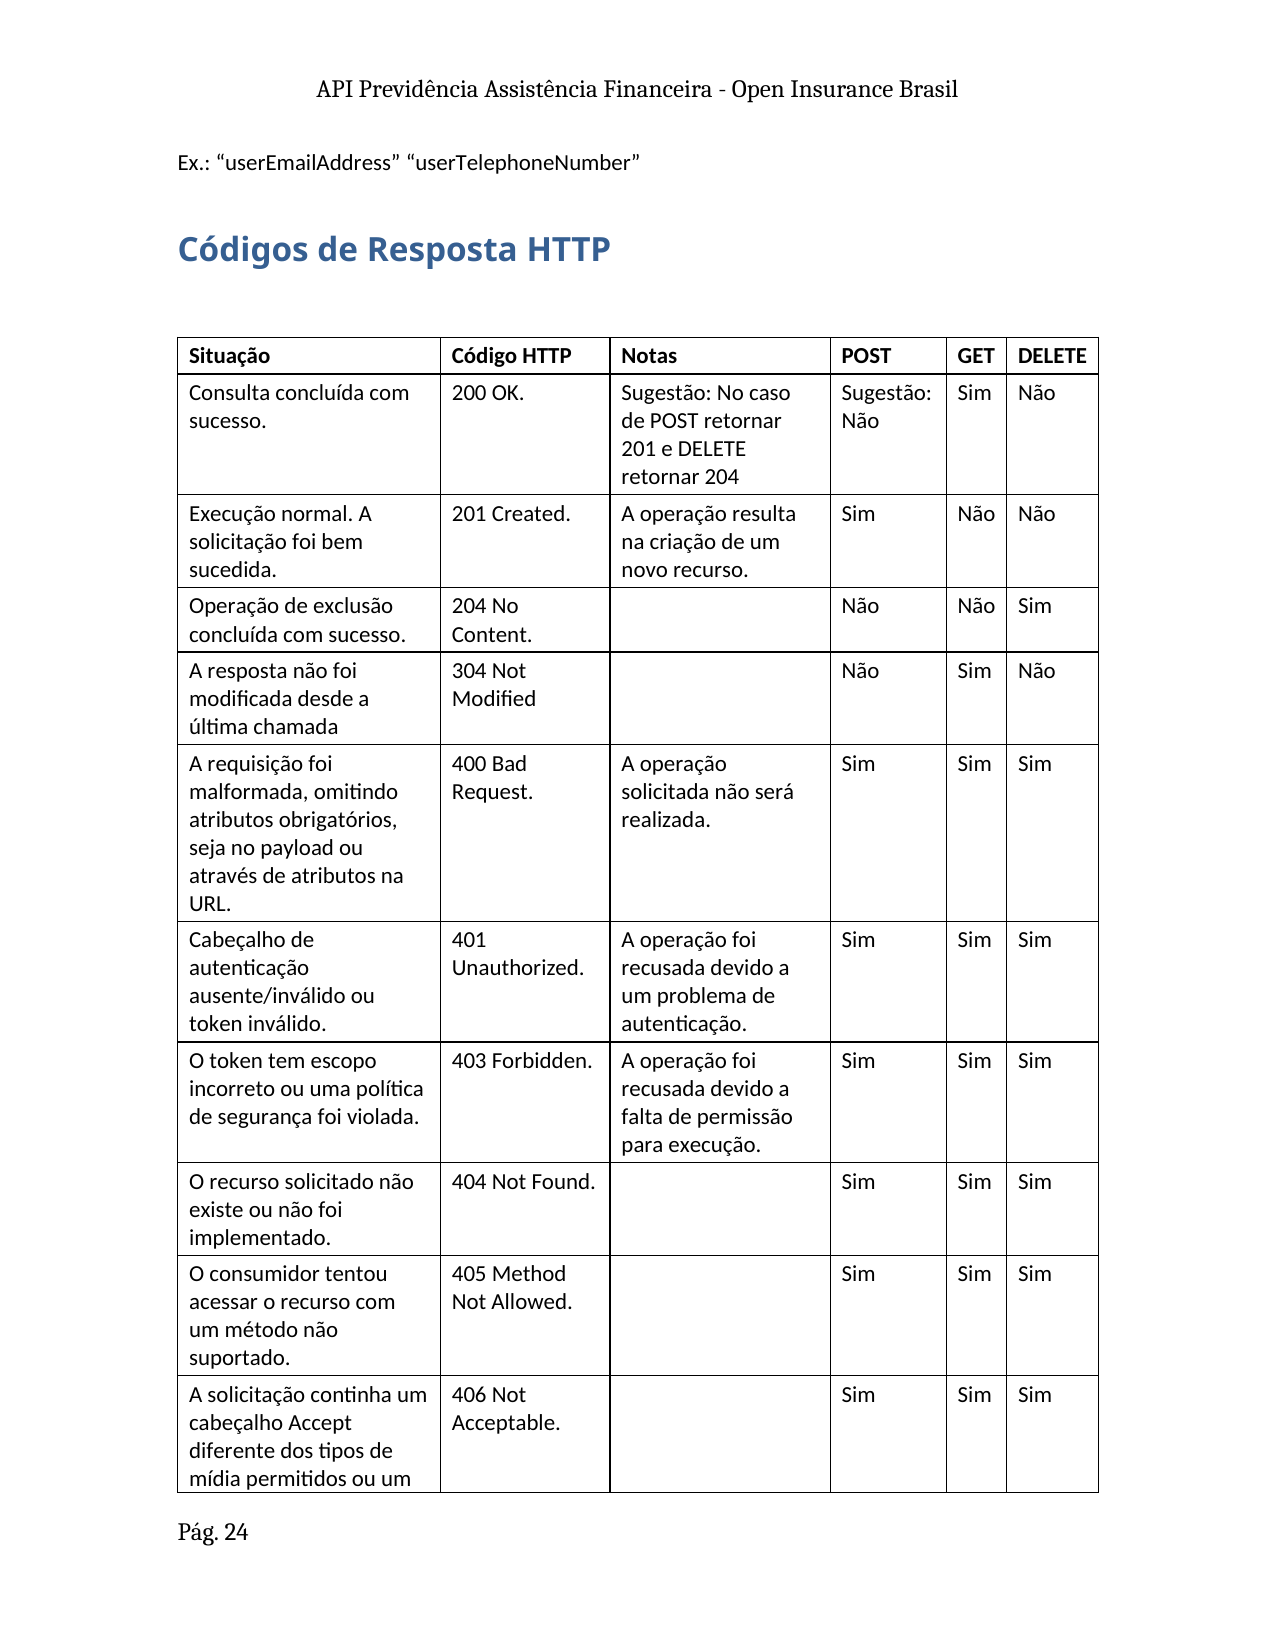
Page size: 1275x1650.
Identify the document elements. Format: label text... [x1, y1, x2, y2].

table_cell Sim [947, 922, 1006, 1041]
table_cell A operação solicitada não será realizada. [611, 745, 830, 921]
table_cell Operação de exclusão concluída com sucesso. [178, 588, 440, 651]
table_cell Não [947, 495, 1006, 587]
table_cell Sim [947, 1376, 1006, 1492]
table_cell Não [831, 653, 946, 744]
subtitle Códigos de Resposta HTTP [177, 226, 1098, 271]
table_cell [611, 588, 830, 651]
table_cell Sim [1007, 1043, 1098, 1162]
table_cell Sim [831, 1043, 946, 1162]
table_cell Sim [1007, 1376, 1098, 1492]
table_cell O token tem escopo incorreto ou uma política de segurança foi violada. [178, 1043, 440, 1162]
table_cell Não [1007, 495, 1098, 587]
table_cell 200 OK. [441, 375, 609, 494]
table_cell [611, 1256, 830, 1375]
table_cell 404 Not Found. [441, 1163, 609, 1254]
table_cell Sim [1007, 922, 1098, 1041]
table_cell Consulta concluída com sucesso. [178, 375, 440, 494]
table_cell Sim [947, 745, 1006, 921]
table_cell Cabeçalho de autenticação ausente/inválido ou token inválido. [178, 922, 440, 1041]
table_header DELETE [1007, 338, 1098, 373]
table_header Situação [178, 338, 440, 373]
table_header GET [947, 338, 1006, 373]
table_cell A operação foi recusada devido a falta de permissão para execução. [611, 1043, 830, 1162]
table_cell Não [1007, 375, 1098, 494]
table_cell Sugestão: No caso de POST retornar 201 e DELETE retornar 204 [611, 375, 830, 494]
table_cell A resposta não foi modificada desde a última chamada [178, 653, 440, 744]
table_cell A operação resulta na criação de um novo recurso. [611, 495, 830, 587]
table_cell 400 Bad Request. [441, 745, 609, 921]
table_cell Sim [1007, 1163, 1098, 1254]
table_cell O recurso solicitado não existe ou não foi implementado. [178, 1163, 440, 1254]
table_cell 204 No Content. [441, 588, 609, 651]
table_cell Sim [831, 1163, 946, 1254]
table_cell Execução normal. A solicitação foi bem sucedida. [178, 495, 440, 587]
text Ex.: “userEmailAddress” “userTelephoneNumber” [177, 148, 1098, 176]
table_cell Sim [831, 1376, 946, 1492]
table_cell Sim [947, 1256, 1006, 1375]
table_cell Não [831, 588, 946, 651]
table_cell 401 Unauthorized. [441, 922, 609, 1041]
table_cell Não [1007, 653, 1098, 744]
table_cell Sim [831, 495, 946, 587]
table_cell Sim [831, 922, 946, 1041]
table_cell O consumidor tentou acessar o recurso com um método não suportado. [178, 1256, 440, 1375]
table_cell A operação foi recusada devido a um problema de autenticação. [611, 922, 830, 1041]
table_cell 403 Forbidden. [441, 1043, 609, 1162]
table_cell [178, 1376, 440, 1492]
table_cell 201 Created. [441, 495, 609, 587]
table_cell A requisição foi malformada, omitindo atributos obrigatórios, seja no payload ou através de atributos na URL. [178, 745, 440, 921]
table_cell 406 Not Acceptable. [441, 1376, 609, 1492]
table_cell 405 Method Not Allowed. [441, 1256, 609, 1375]
table_cell Sugestão: Não [831, 375, 946, 494]
table_cell [611, 653, 830, 744]
table_cell Sim [947, 1163, 1006, 1254]
table_cell Sim [1007, 588, 1098, 651]
table_cell Sim [1007, 745, 1098, 921]
table_cell Sim [947, 653, 1006, 744]
table_cell Sim [831, 745, 946, 921]
table_cell [611, 1376, 830, 1492]
table_cell 304 Not Modified [441, 653, 609, 744]
table_cell Sim [1007, 1256, 1098, 1375]
table_header POST [831, 338, 946, 373]
table_header Notas [611, 338, 830, 373]
table_cell Sim [947, 1043, 1006, 1162]
table_header Código HTTP [441, 338, 609, 373]
table_cell Sim [947, 375, 1006, 494]
table_cell Não [947, 588, 1006, 651]
table_cell Sim [831, 1256, 946, 1375]
table_cell [611, 1163, 830, 1254]
